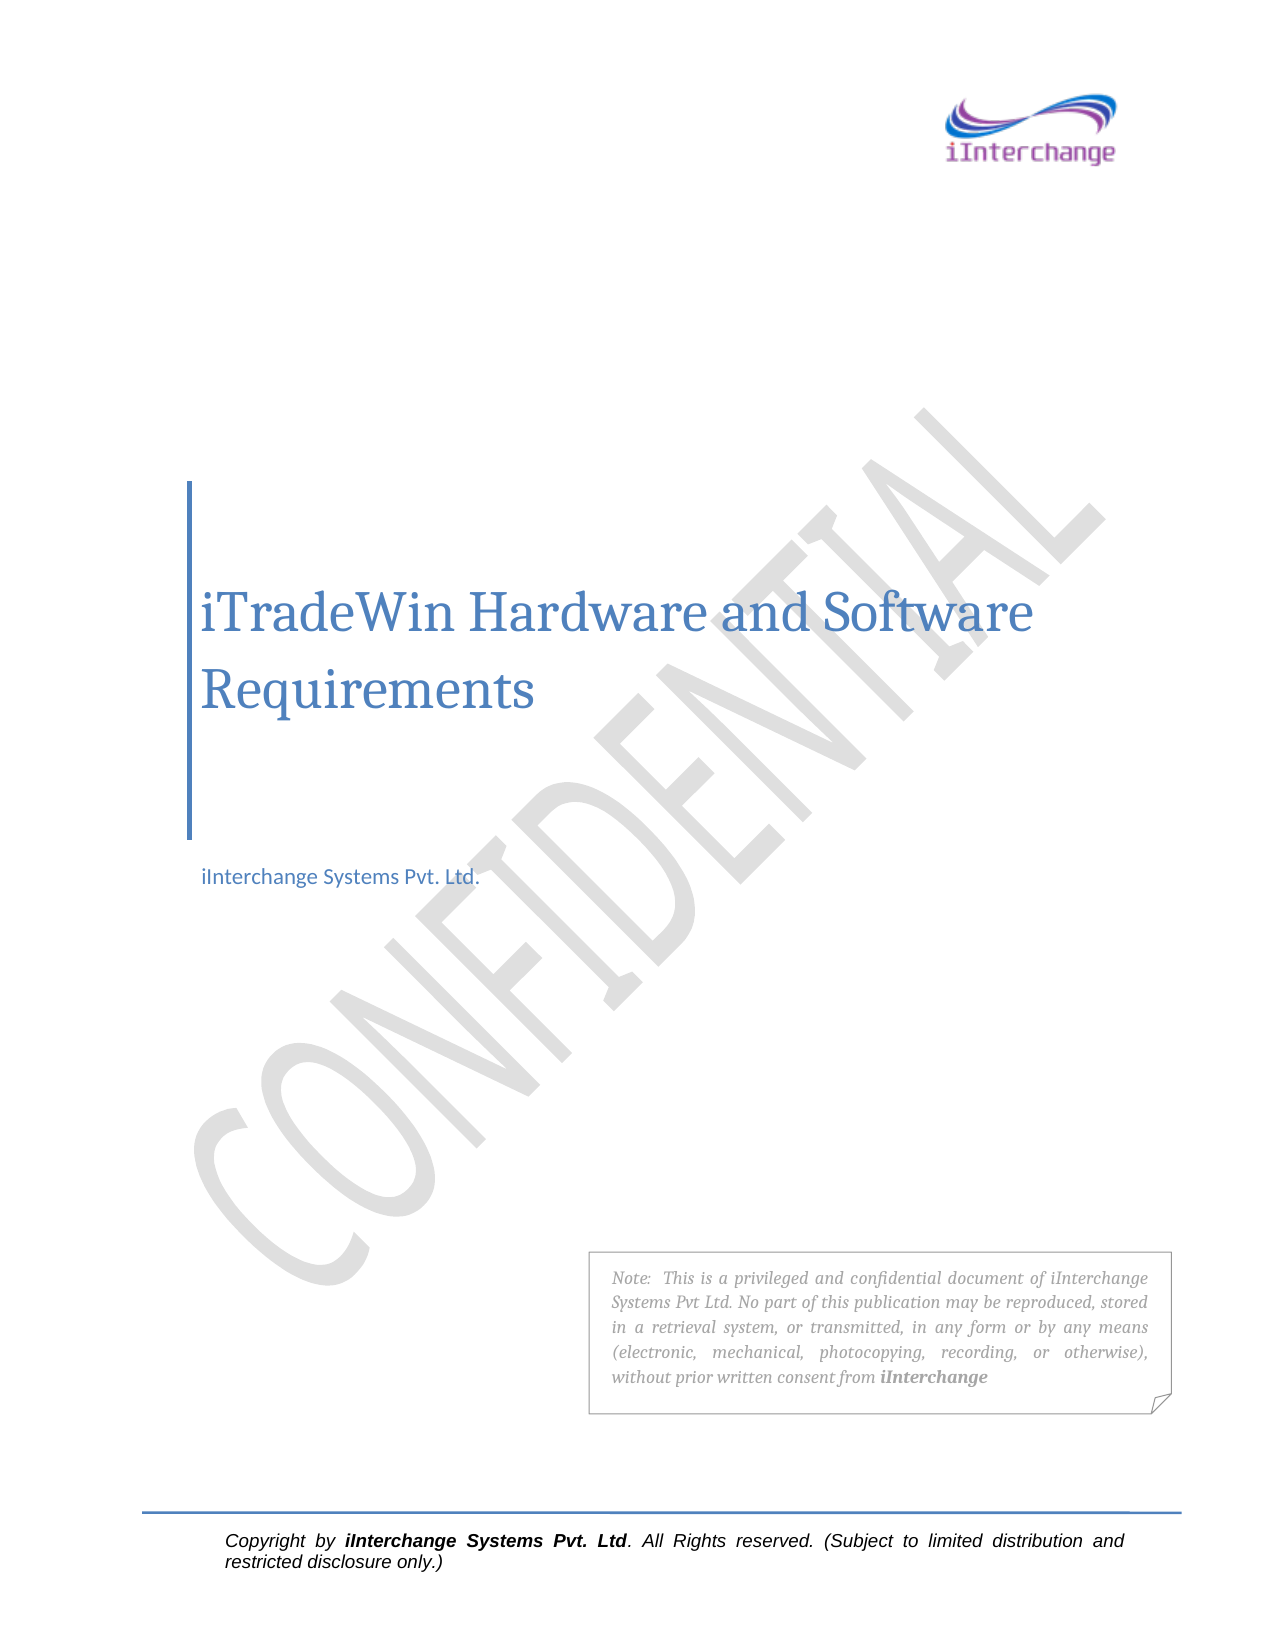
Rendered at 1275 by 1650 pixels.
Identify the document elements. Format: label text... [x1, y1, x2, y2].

picture [939, 87, 1125, 182]
table_cell iInterchange Systems Pvt. Ltd. [189, 840, 1086, 966]
table_header [192, 481, 1086, 579]
table_cell iTradeWin Hardware and Software Requirements [192, 579, 1086, 754]
table_cell [192, 754, 1086, 840]
